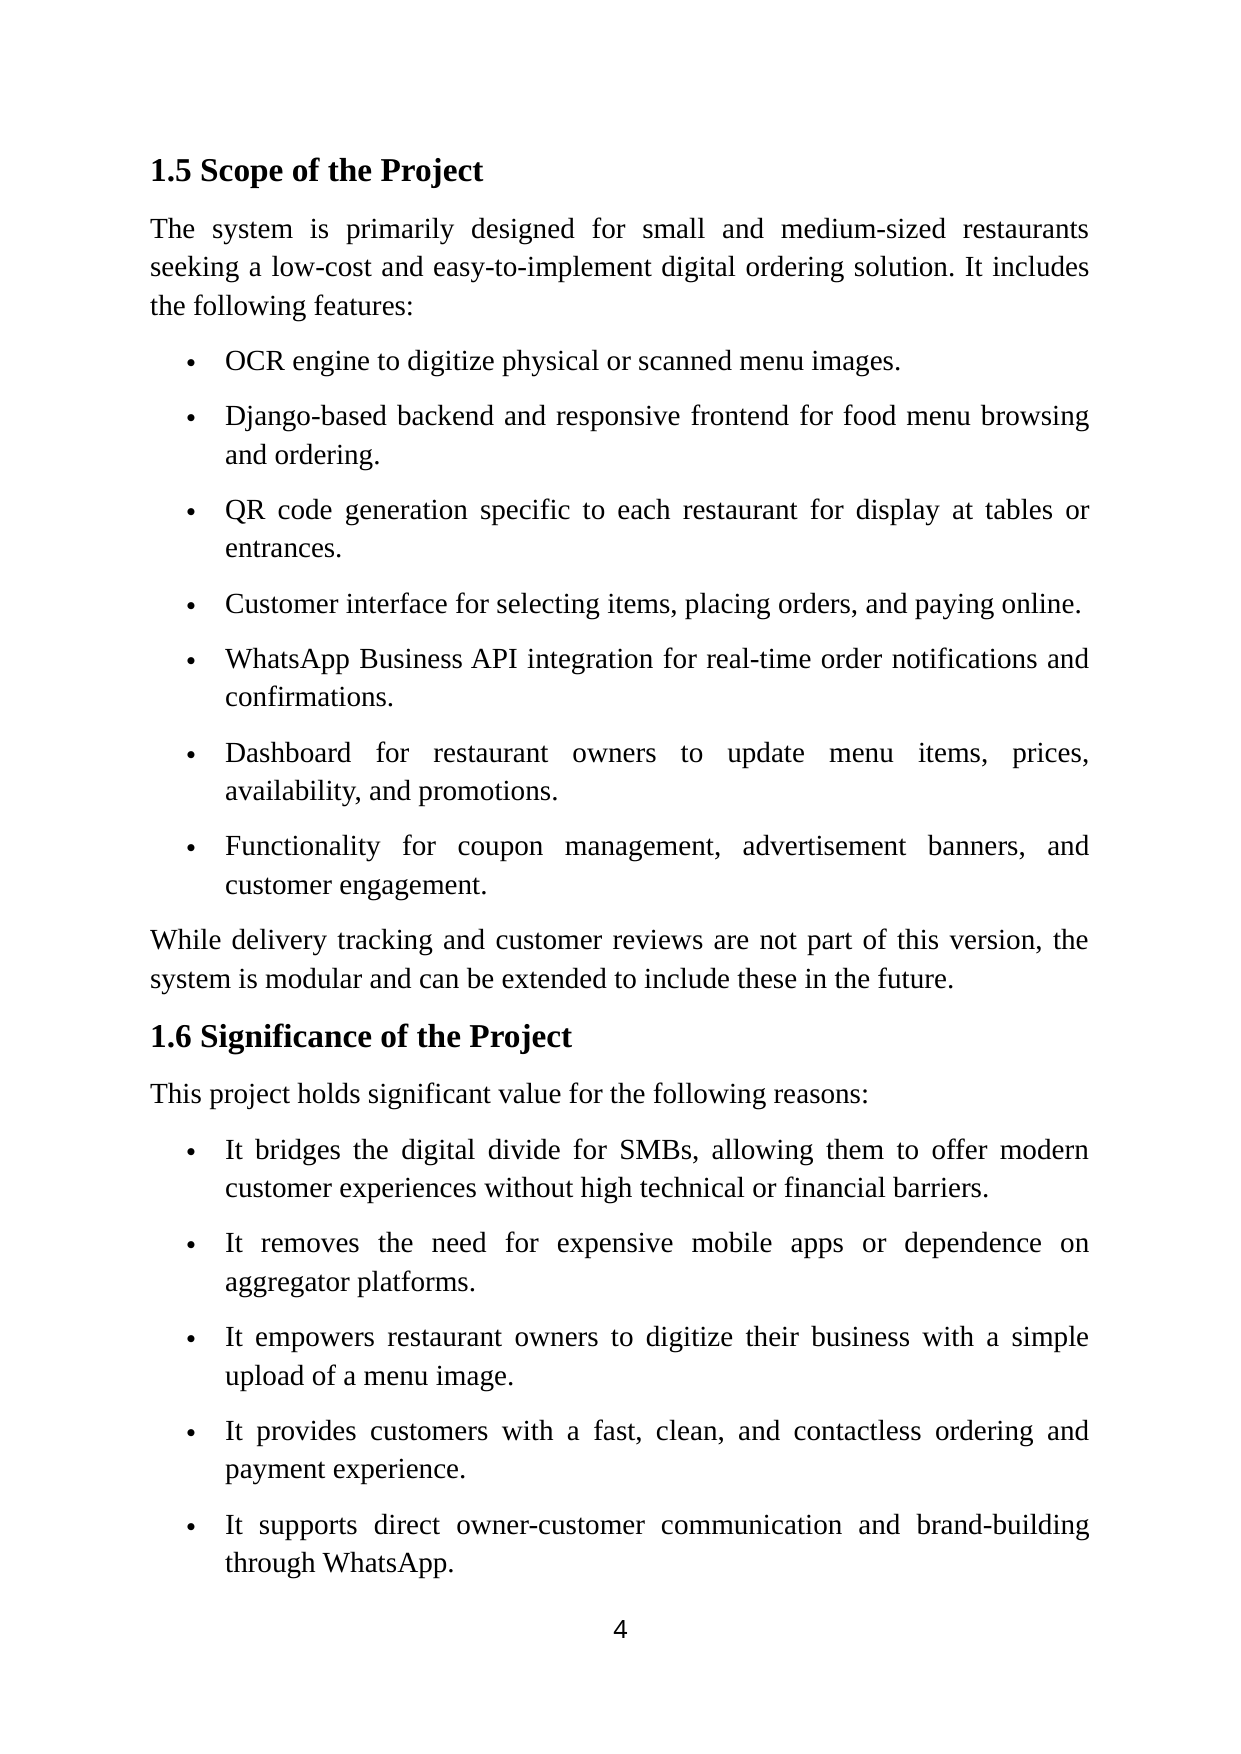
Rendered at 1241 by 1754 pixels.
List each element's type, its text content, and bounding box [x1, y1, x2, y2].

list Django-based backend and responsive frontend for food menu browsing and ordering. [187, 398, 1090, 470]
text 1.6 Significance of the Project [150, 1016, 1090, 1054]
text 1.5 Scope of the Project [150, 150, 1090, 188]
list Functionality for coupon management, advertisement banners, and customer engagement. [187, 828, 1090, 901]
text This project holds significant value for the following reasons: [150, 1077, 1090, 1110]
list Customer interface for selecting items, placing orders, and paying online. [187, 586, 1090, 619]
list OCR engine to digitize physical or scanned menu images. [187, 343, 1090, 377]
list It empowers restaurant owners to digitize their business with a simple upload of a menu image. [187, 1319, 1090, 1391]
list It supports direct owner-customer communication and brand-building through WhatsApp. [187, 1507, 1090, 1579]
list It provides customers with a fast, clean, and contactless ordering and payment experience. [187, 1413, 1090, 1485]
list It bridges the digital divide for SMBs, allowing them to offer modern customer experiences without high technical or financial barriers. [187, 1132, 1090, 1204]
list QR code generation specific to each restaurant for display at tables or entrances. [187, 492, 1090, 564]
text While delivery tracking and customer reviews are not part of this version, the system is modular and can be extended to include these in the future. [150, 922, 1090, 994]
list It removes the need for expensive mobile apps or dependence on aggregator platforms. [187, 1226, 1090, 1298]
list Dashboard for restaurant owners to update menu items, prices, availability, and promotions. [187, 735, 1090, 807]
text The system is primarily designed for small and medium-sized restaurants seeking a low-cost and easy-to-implement digital ordering solution. It includes the following features: [150, 211, 1090, 321]
list WhatsApp Business API integration for real-time order notifications and confirmations. [187, 641, 1090, 713]
